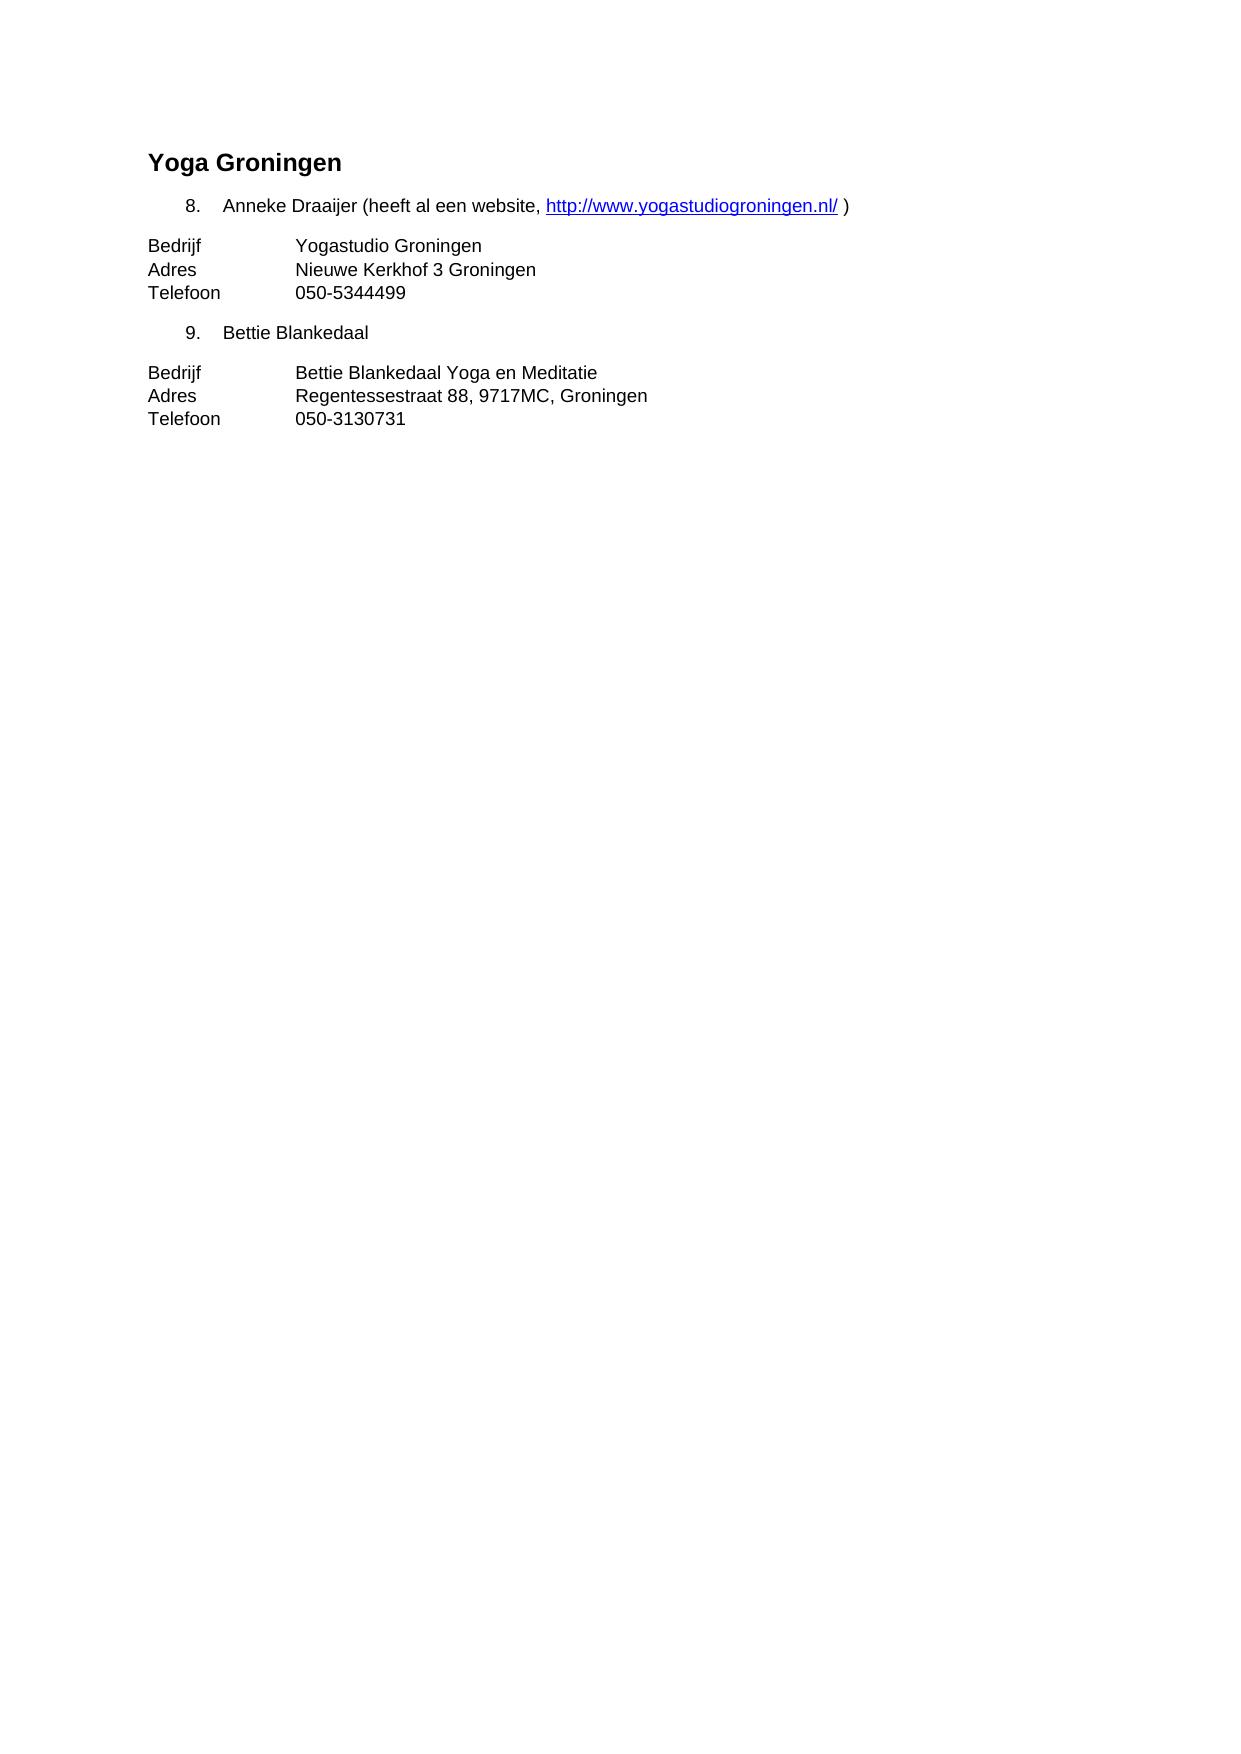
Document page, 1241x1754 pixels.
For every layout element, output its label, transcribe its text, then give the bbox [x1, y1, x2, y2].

text Bedrijf Yogastudio Groningen Adres Nieuwe Kerkhof 3 Groningen Telefoon 050-5344499 [148, 235, 1093, 303]
text Bedrijf Bettie Blankedaal Yoga en Meditatie Adres Regentessestraat 88, 9717MC, Groningen Telefoon 050-3130731 [148, 361, 1093, 429]
list Anneke Draaijer (heeft al een website, http://www.yogastudiogroningen.nl/ ) [185, 195, 1093, 217]
text Yoga Groningen [148, 148, 1093, 176]
list Bettie Blankedaal [185, 322, 1093, 343]
